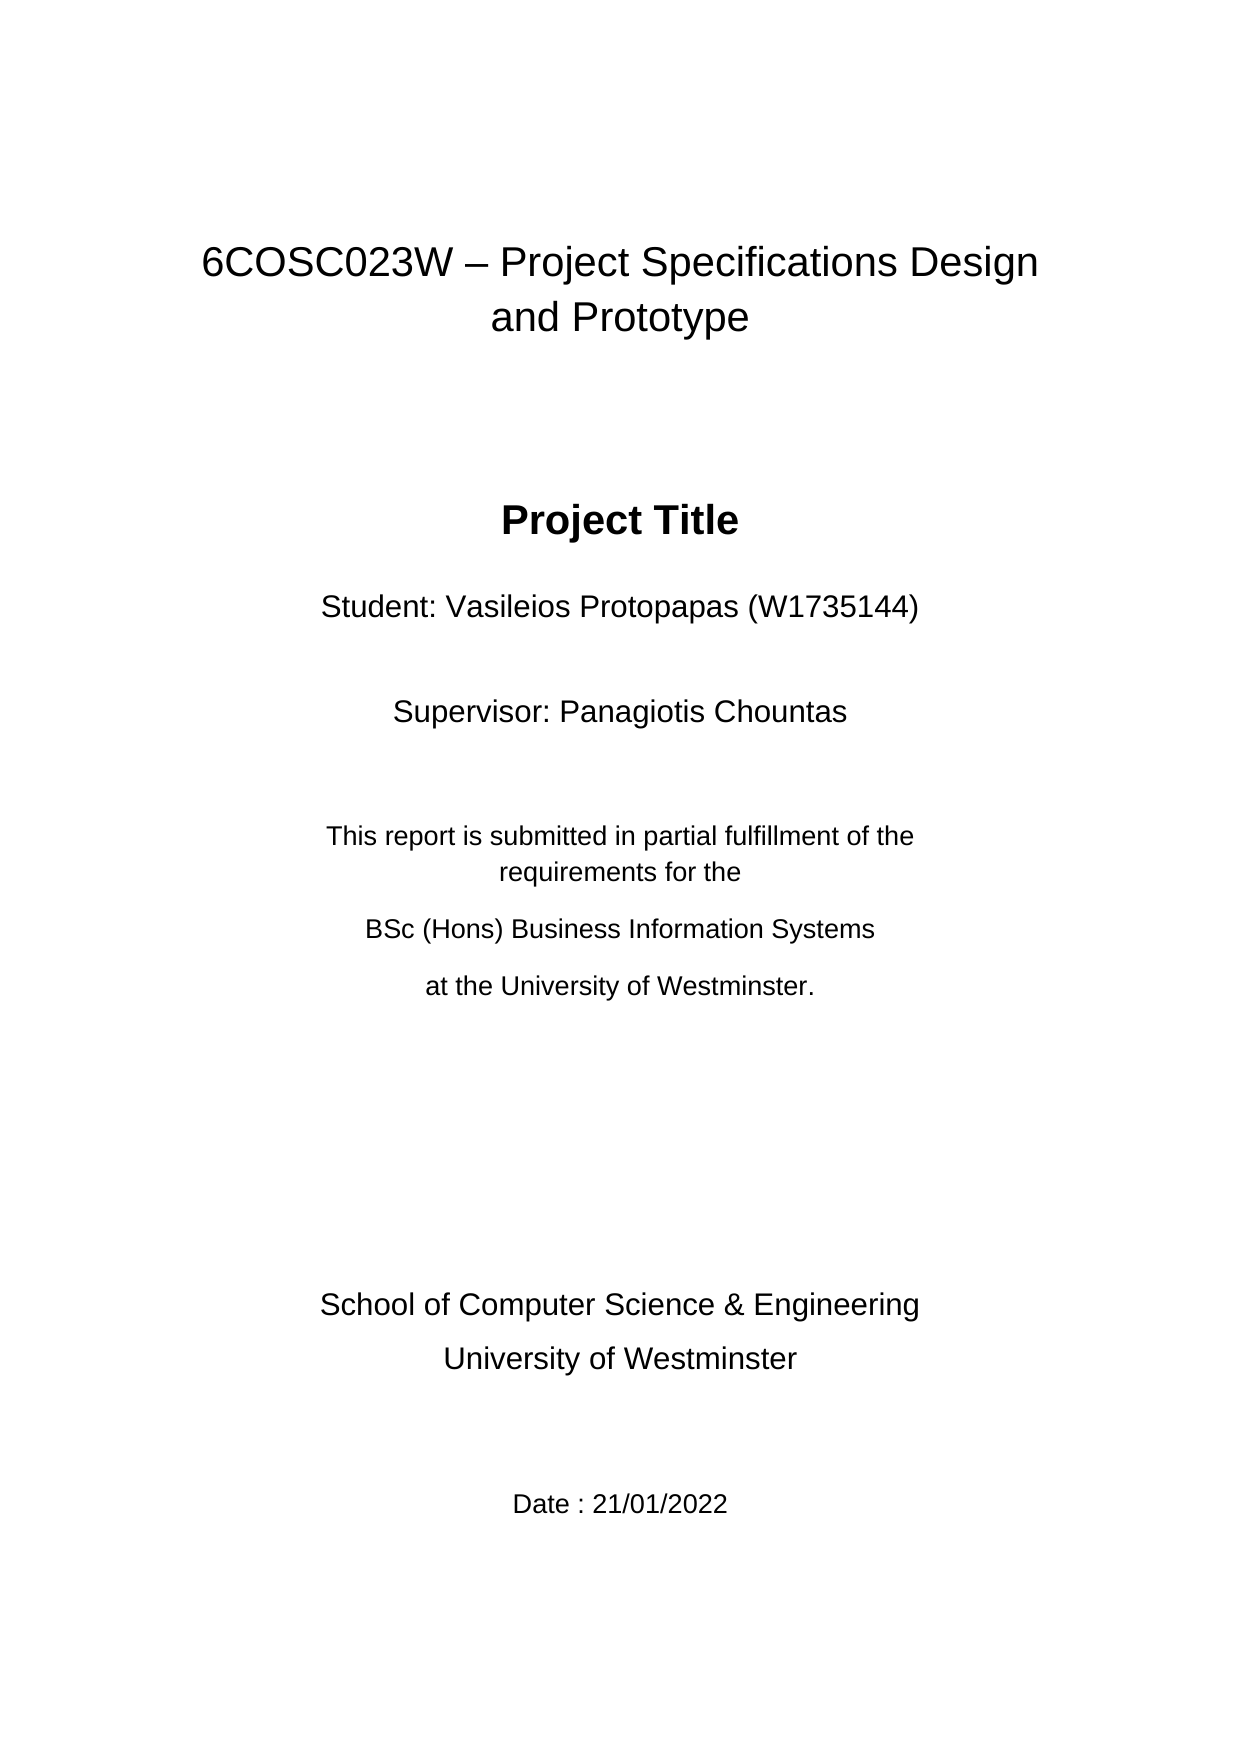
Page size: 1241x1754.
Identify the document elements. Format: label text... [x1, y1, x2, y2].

text Student: Vasileios Protopapas (W1735144) [300, 588, 941, 624]
text Supervisor: Panagiotis Chountas [300, 693, 941, 729]
text This report is submitted in partial fulfillment of the requirements for the [300, 820, 941, 887]
title 6COSC023W – Project Specifications Design and Prototype [187, 237, 1053, 341]
text University of Westminster [187, 1340, 1053, 1376]
text BSc (Hons) Business Information Systems [300, 913, 941, 944]
text School of Computer Science & Engineering [187, 1286, 1053, 1322]
subtitle Project Title [187, 496, 1053, 543]
text at the University of Westminster. [300, 970, 941, 1001]
text Date : 21/01/2022 [187, 1488, 1053, 1519]
